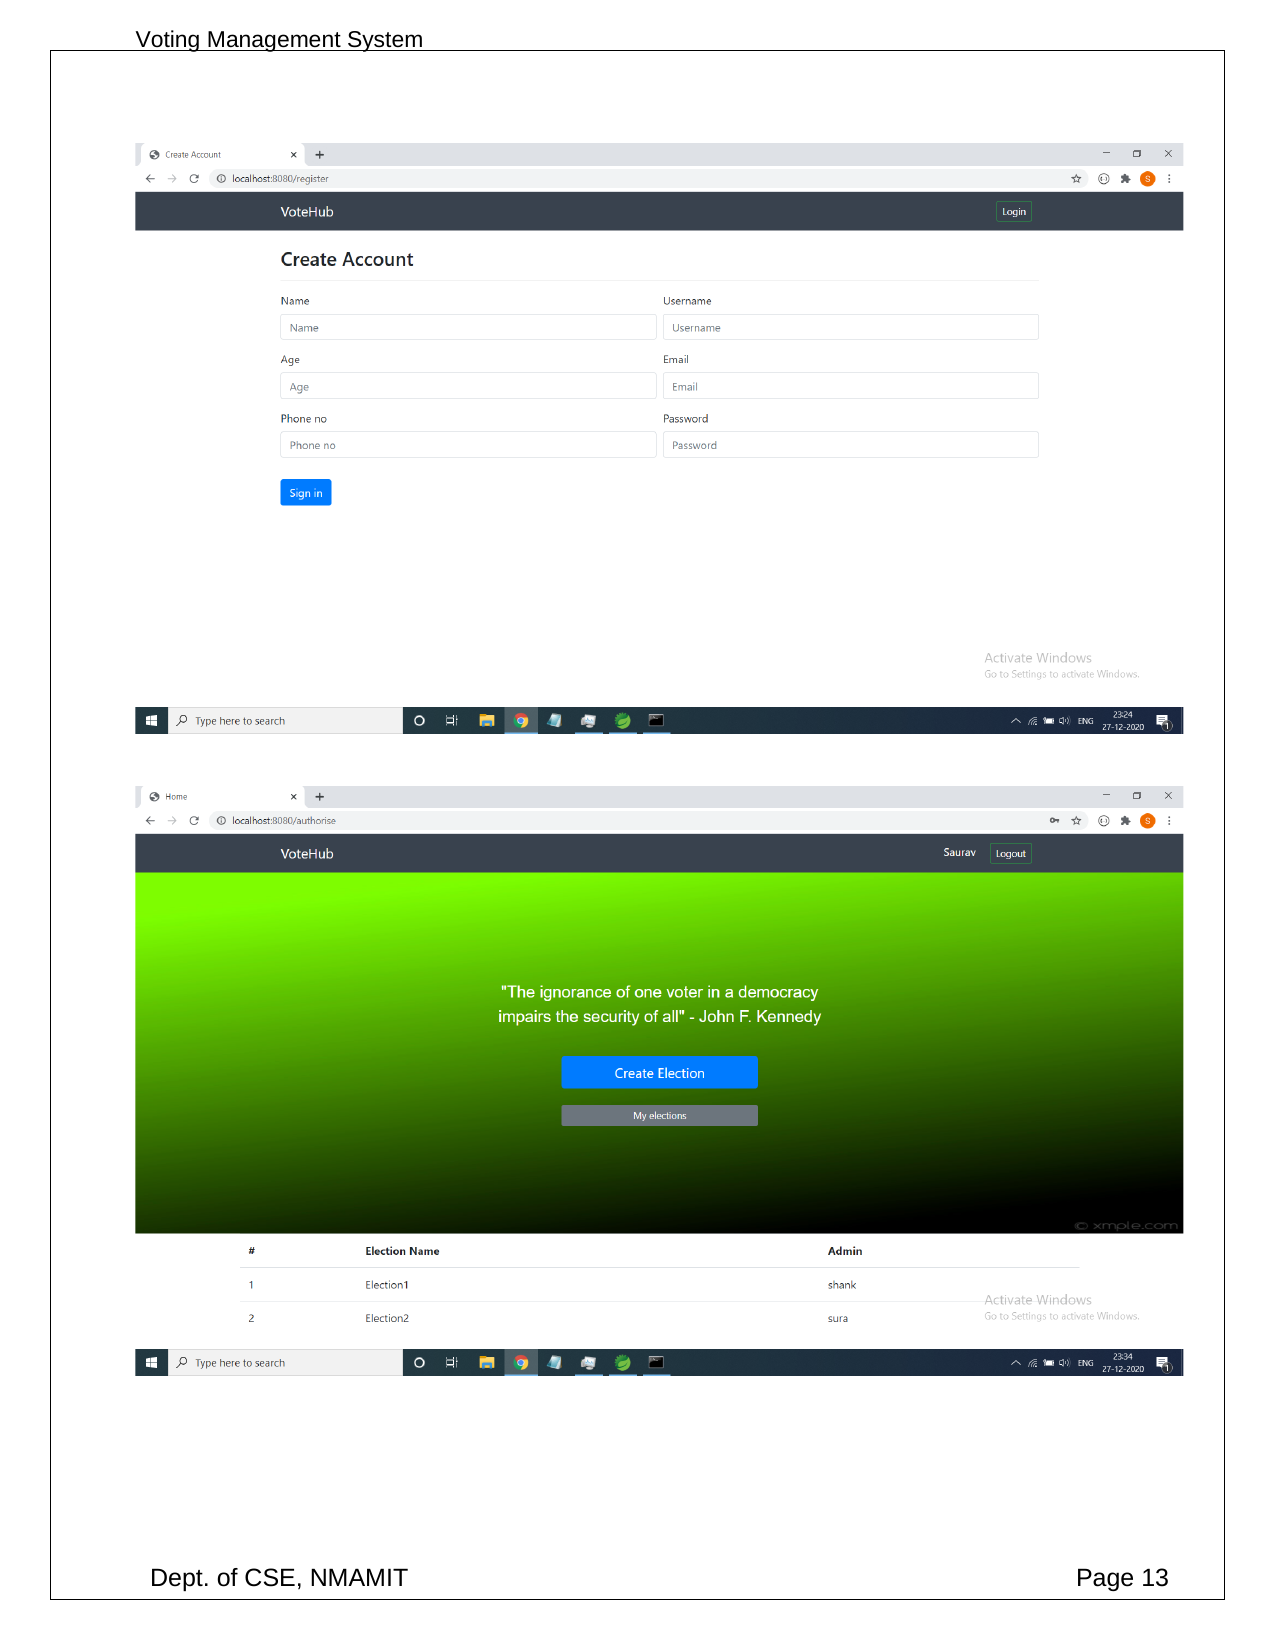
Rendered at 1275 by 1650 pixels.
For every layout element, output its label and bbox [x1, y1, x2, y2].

picture [135, 786, 1184, 1376]
picture [135, 143, 1184, 734]
